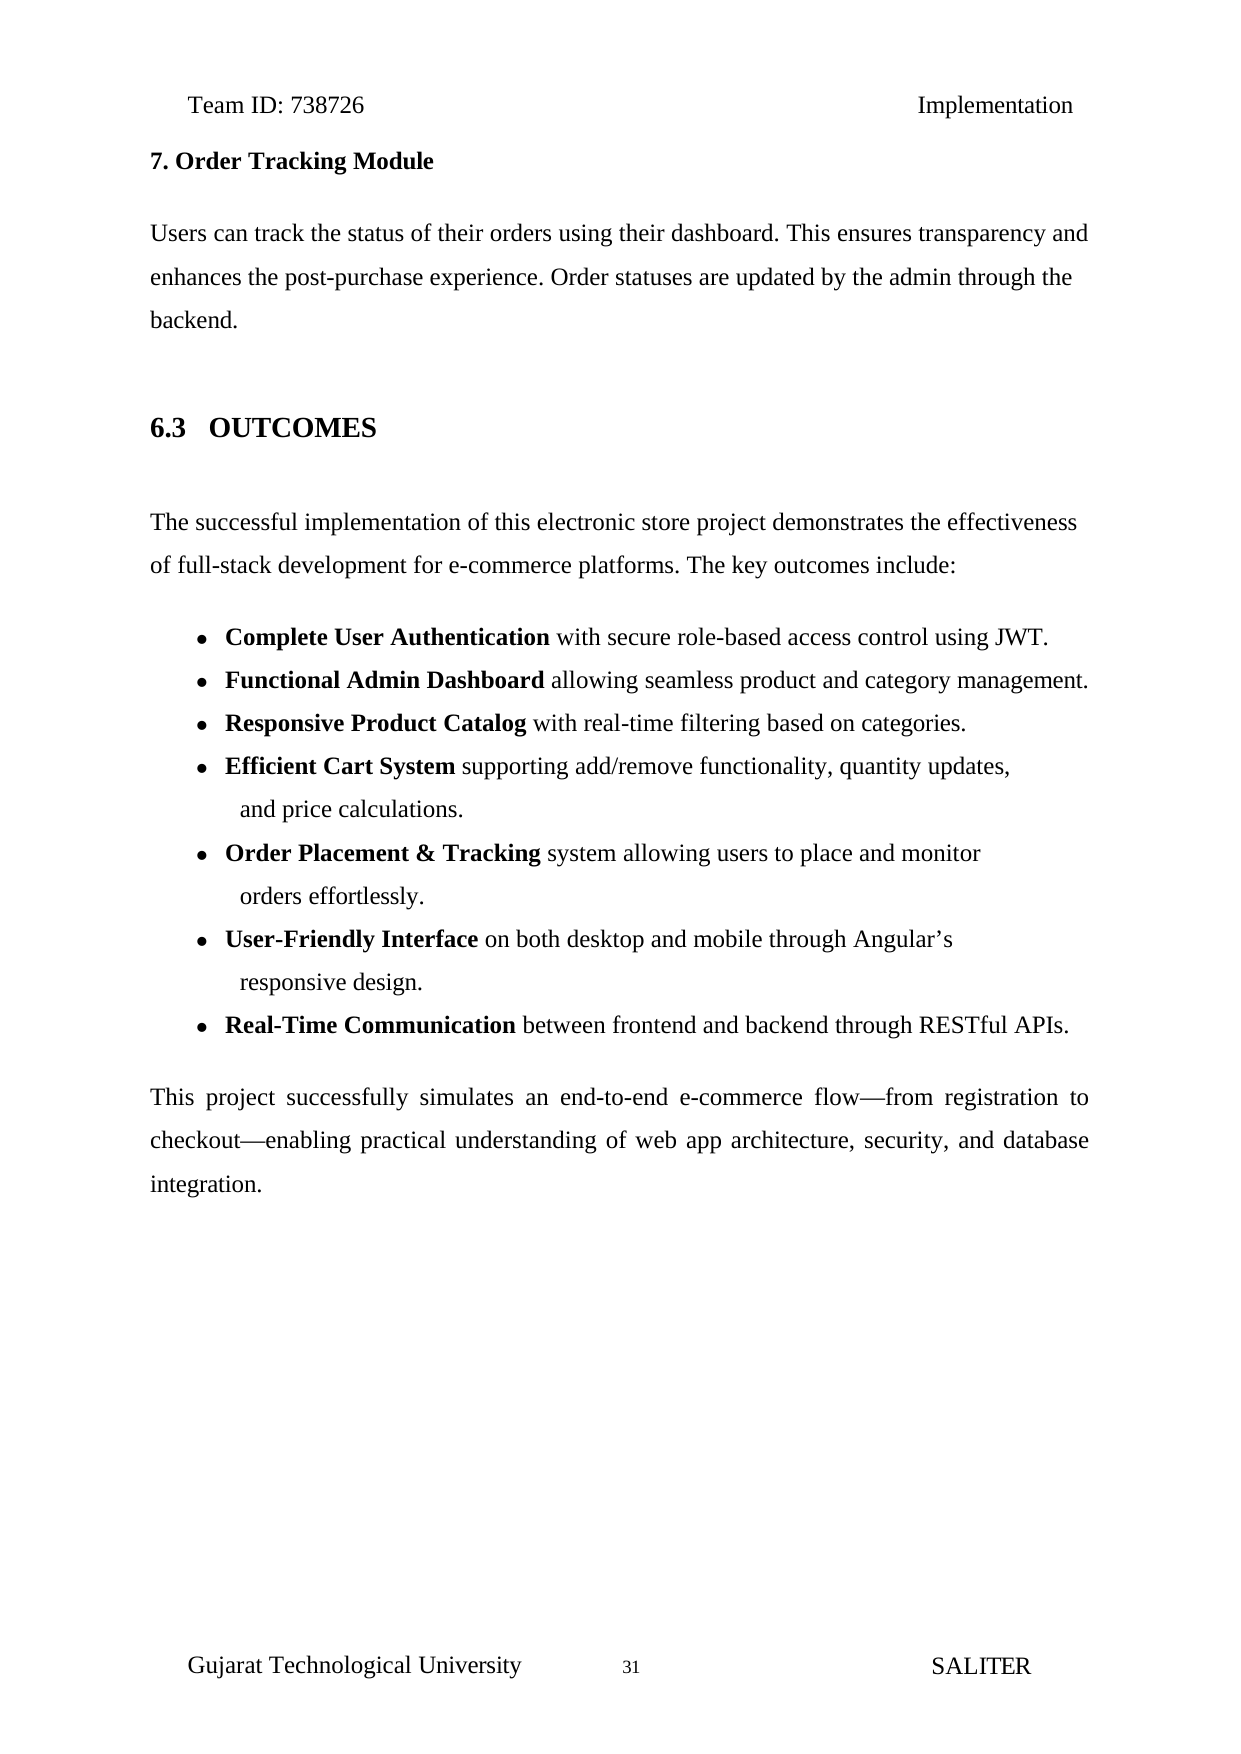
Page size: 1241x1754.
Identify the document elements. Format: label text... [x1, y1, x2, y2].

subtitle OUTCOMES [150, 410, 1166, 444]
text Users can track the status of their orders using their dashboard. This ensures transparency and enhances the post-purchase experience. Order statuses are updated by the admin through the backend. [150, 218, 1132, 333]
list Efficient Cart System supporting add/remove functionality, quantity updates, and price calculations. [196, 751, 1048, 823]
text This project successfully simulates an end-to-end e-commerce flow—from registration to checkout—enabling practical understanding of web app architecture, security, and database integration. [150, 1082, 1091, 1197]
list Complete User Authentication with secure role-based access control using JWT. [196, 622, 1166, 651]
list Functional Admin Dashboard allowing seamless product and category management. [196, 665, 1166, 694]
subtitle Order Tracking Module [150, 146, 1166, 175]
list Responsive Product Catalog with real-time filtering based on categories. [196, 708, 1166, 737]
list Real-Time Communication between frontend and backend through RESTful APIs. [196, 1010, 1166, 1039]
text The successful implementation of this electronic store project demonstrates the effectiveness of full-stack development for e-commerce platforms. The key outcomes include: [150, 507, 1088, 578]
list Order Placement & Tracking system allowing users to place and monitor orders effortlessly. [196, 838, 1044, 909]
list User-Friendly Interface on both desktop and mobile through Angular’s responsive design. [196, 924, 1061, 996]
